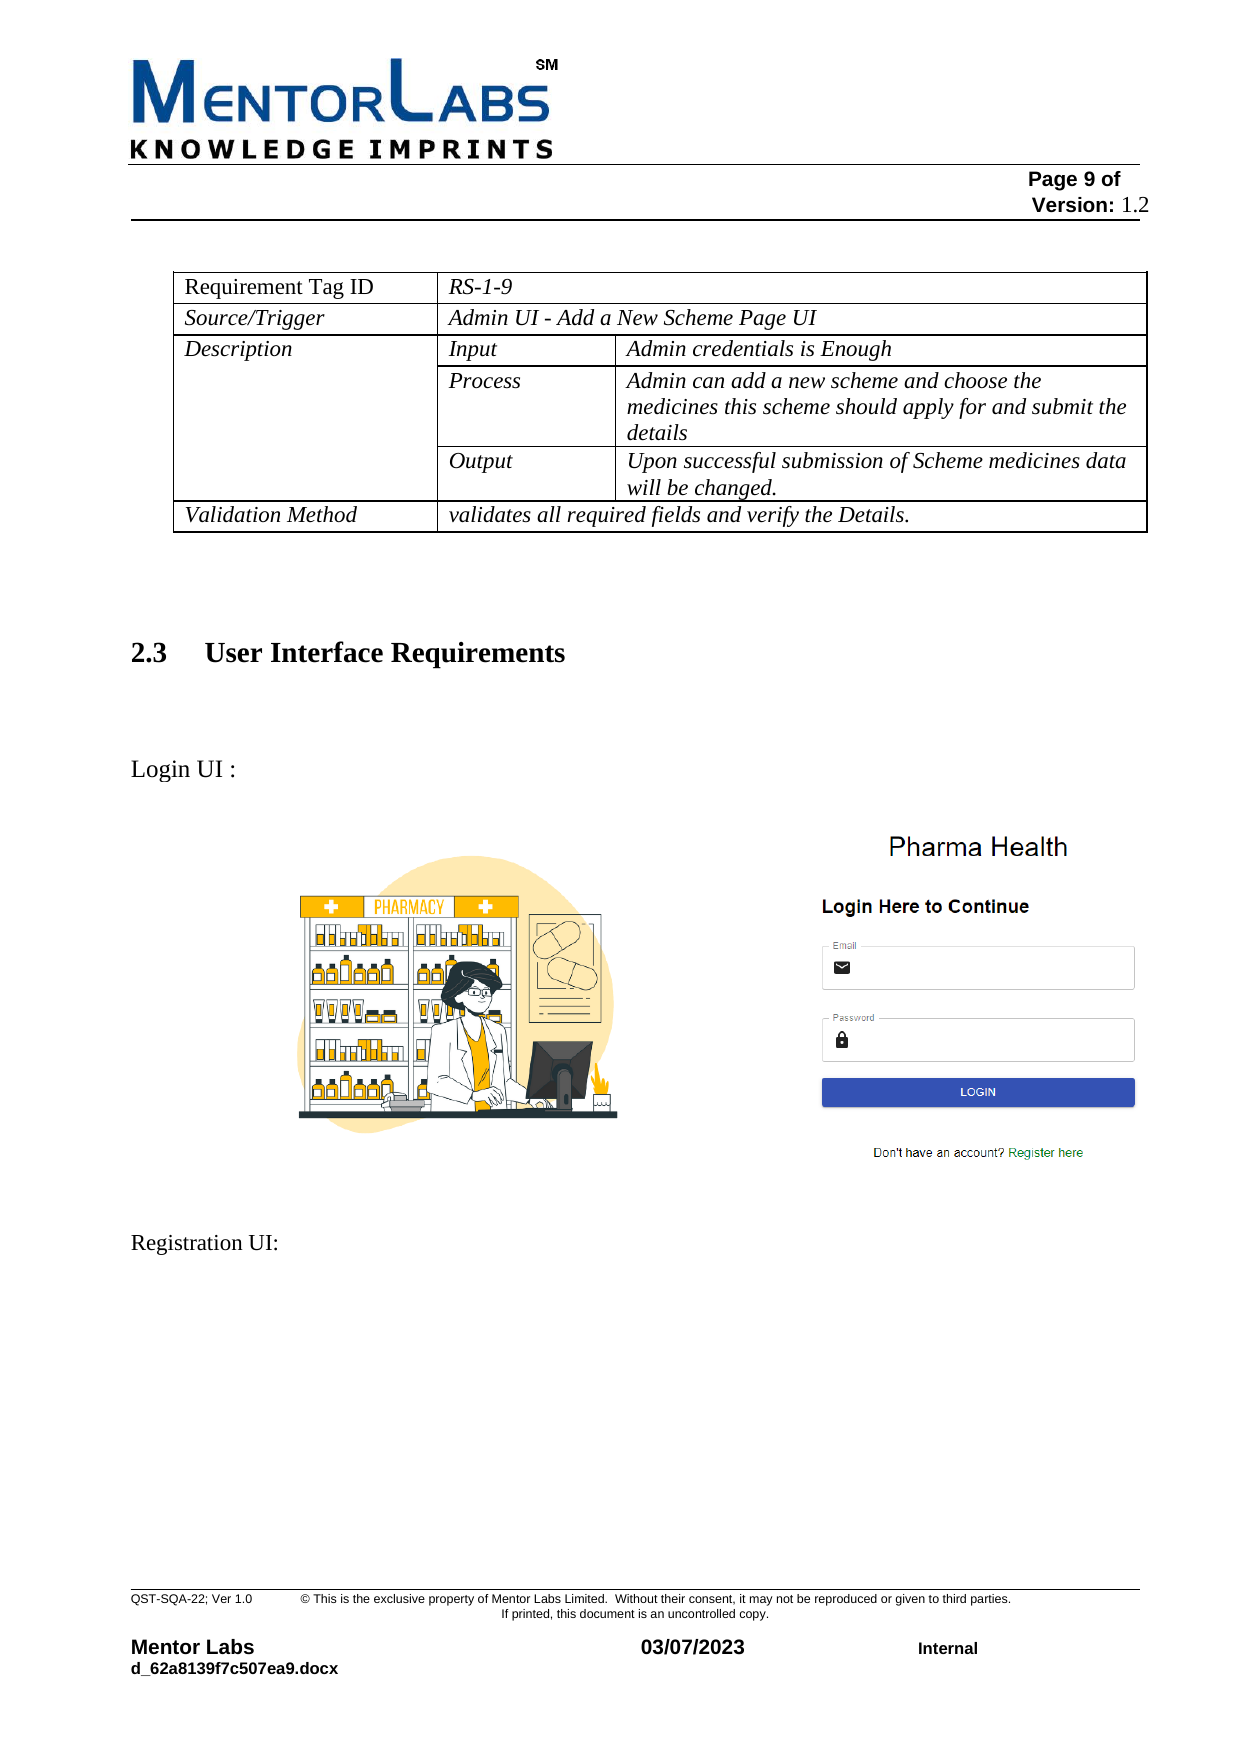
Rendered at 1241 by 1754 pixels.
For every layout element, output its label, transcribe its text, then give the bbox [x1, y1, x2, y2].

picture [128, 58, 561, 162]
table_header Requirement Tag ID [174, 273, 437, 303]
table_cell Source/Trigger [174, 304, 437, 334]
text Login UI : [131, 754, 1140, 783]
table_header RS-1-9 [438, 273, 1146, 303]
subtitle User Interface Requirements [131, 635, 1140, 669]
table_cell Output [438, 447, 615, 500]
text Registration UI: [131, 1229, 1140, 1256]
table_cell Process [438, 367, 615, 446]
table_cell Input [438, 336, 615, 365]
table_cell validates all required fields and verify the Details. [438, 502, 1146, 531]
table_cell Description [174, 336, 437, 500]
table_cell Validation Method [174, 502, 437, 531]
table_cell Admin can add a new scheme and choose the medicines this scheme should apply for and submit the details [616, 367, 1146, 446]
table_cell Admin UI - Add a New Scheme Page UI [438, 304, 1146, 334]
table_cell Admin credentials is Enough [616, 336, 1146, 365]
table_cell Upon successful submission of Scheme medicines data will be changed. [616, 447, 1146, 500]
